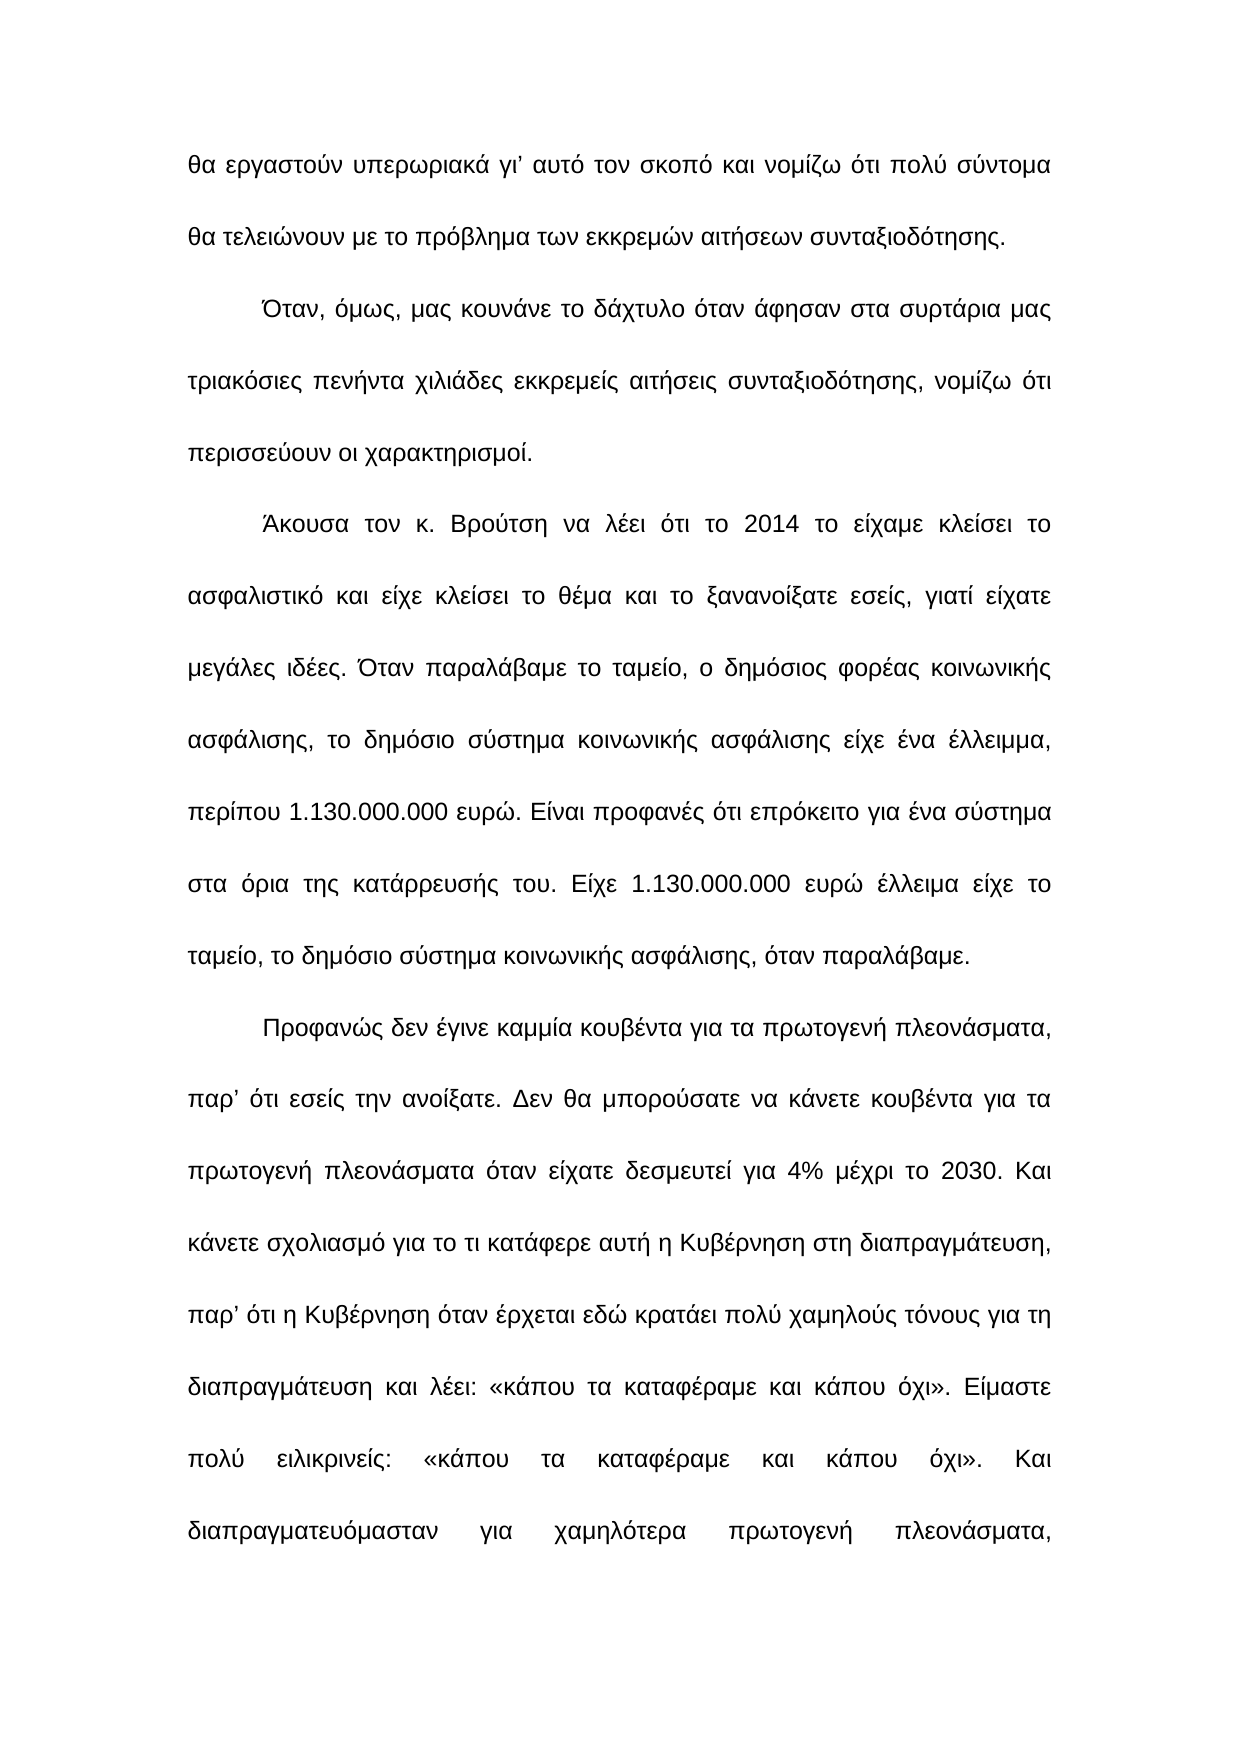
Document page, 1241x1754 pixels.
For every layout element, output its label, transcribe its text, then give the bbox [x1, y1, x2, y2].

text Άκουσα τον κ. Βρούτση να λέει ότι το 2014 το είχαμε κλείσει το ασφαλιστικό και είχε κλείσει το θέμα και το ξανανοίξατε εσείς, γιατί είχατε μεγάλες ιδέες. Όταν παραλάβαμε το ταμείο, ο δημόσιος φορέας κοινωνικής ασφάλισης, το δημόσιο σύστημα κοινωνικής ασφάλισης είχε ένα έλλειμμα, περίπου 1.130.000.000 ευρώ. Είναι προφανές ότι επρόκειτο για ένα σύστημα στα όρια της κατάρρευσής του. Είχε 1.130.000.000 ευρώ έλλειμα είχε το ταμείο, το δημόσιο σύστημα κοινωνικής ασφάλισης, όταν παραλάβαμε. [187, 509, 1053, 969]
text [187, 150, 1053, 251]
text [187, 1012, 1053, 1544]
text Όταν, όμως, μας κουνάνε το δάχτυλο όταν άφησαν στα συρτάρια μας τριακόσιες πενήντα χιλιάδες εκκρεμείς αιτήσεις συνταξιοδότησης, νομίζω ότι περισσεύουν οι χαρακτηρισμοί. [187, 294, 1053, 466]
